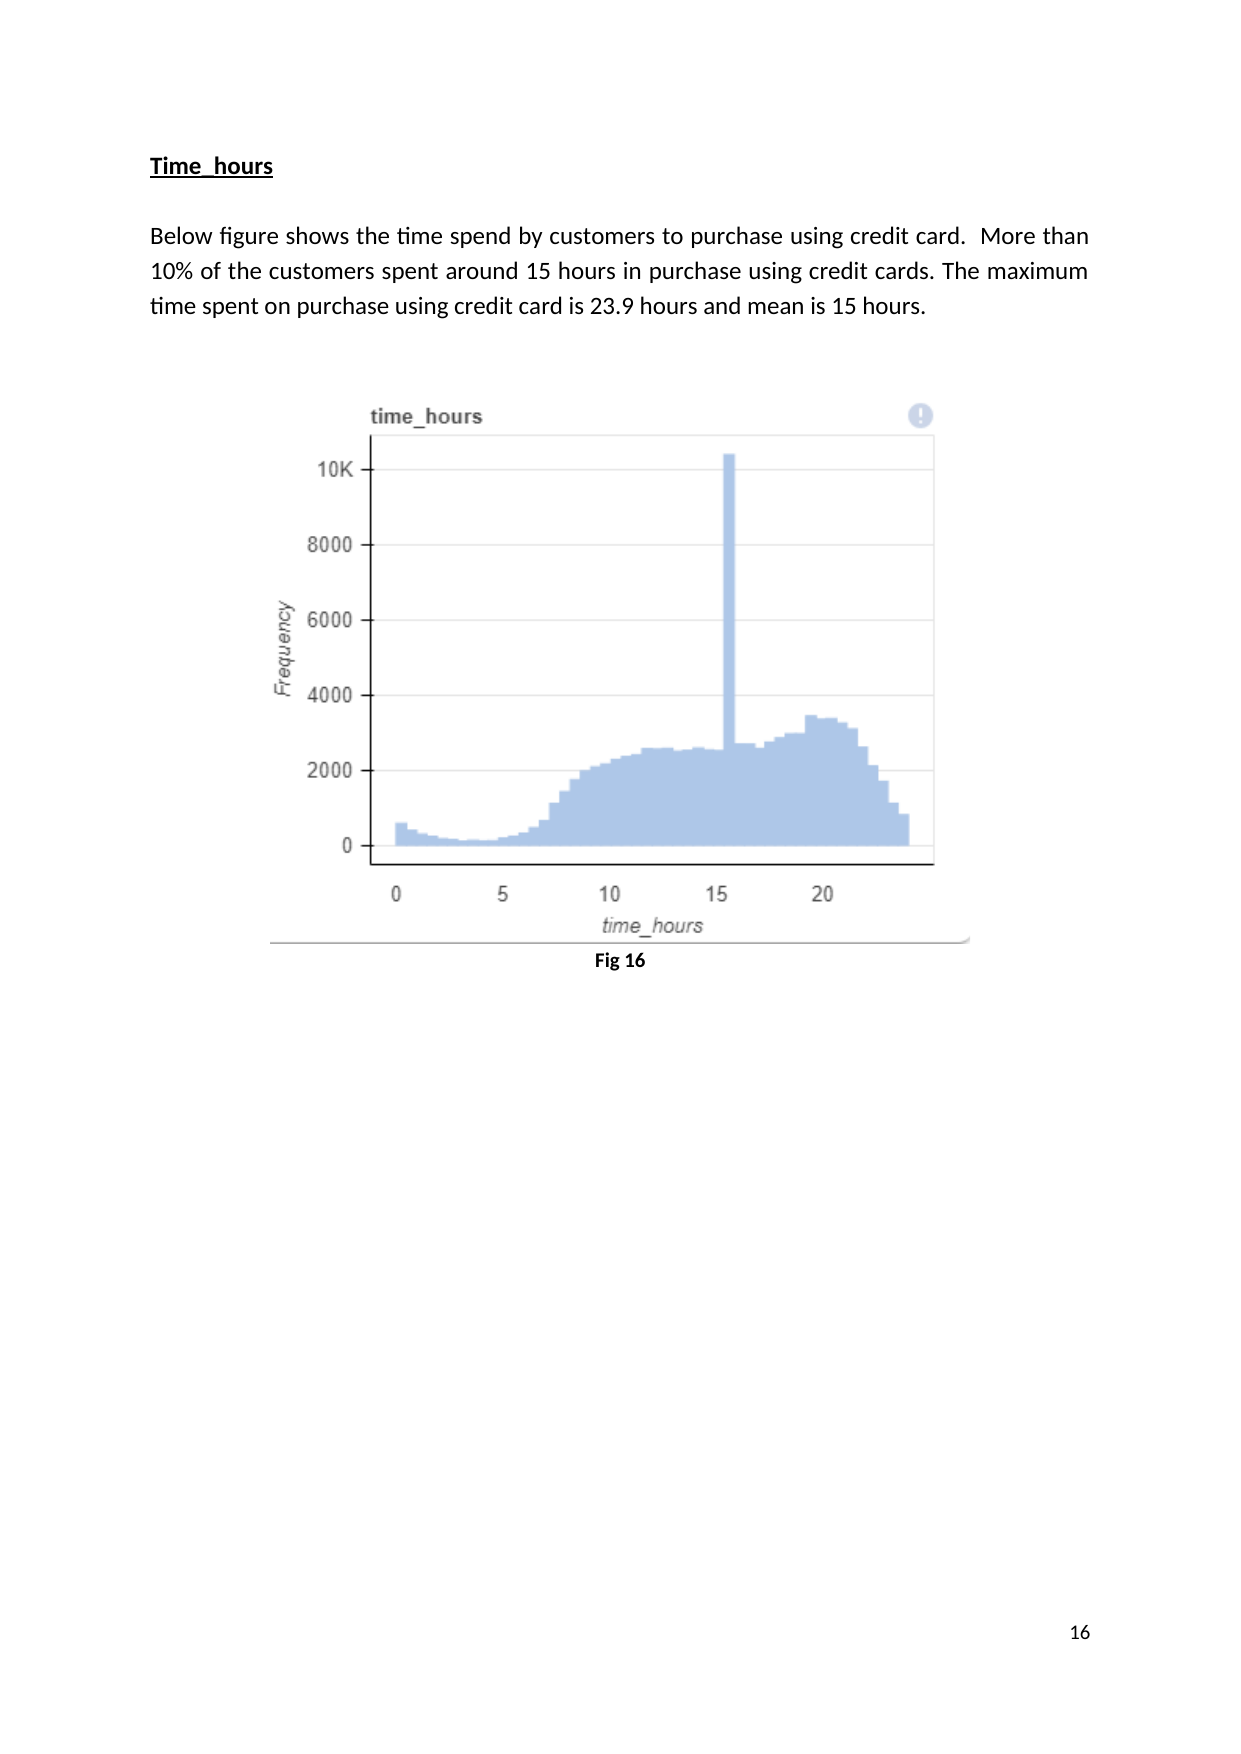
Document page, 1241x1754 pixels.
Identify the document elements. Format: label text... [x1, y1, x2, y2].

picture [270, 395, 971, 944]
list Fig 16 [150, 947, 1090, 973]
list Time_hours [150, 150, 1090, 181]
list Below figure shows the time spend by customers to purchase using credit card. More than 10% of the customers spent around 15 hours in purchase using credit cards. The maximum time spent on purchase using credit card is 23.9 hours and mean is 15 hours. [150, 220, 1090, 321]
